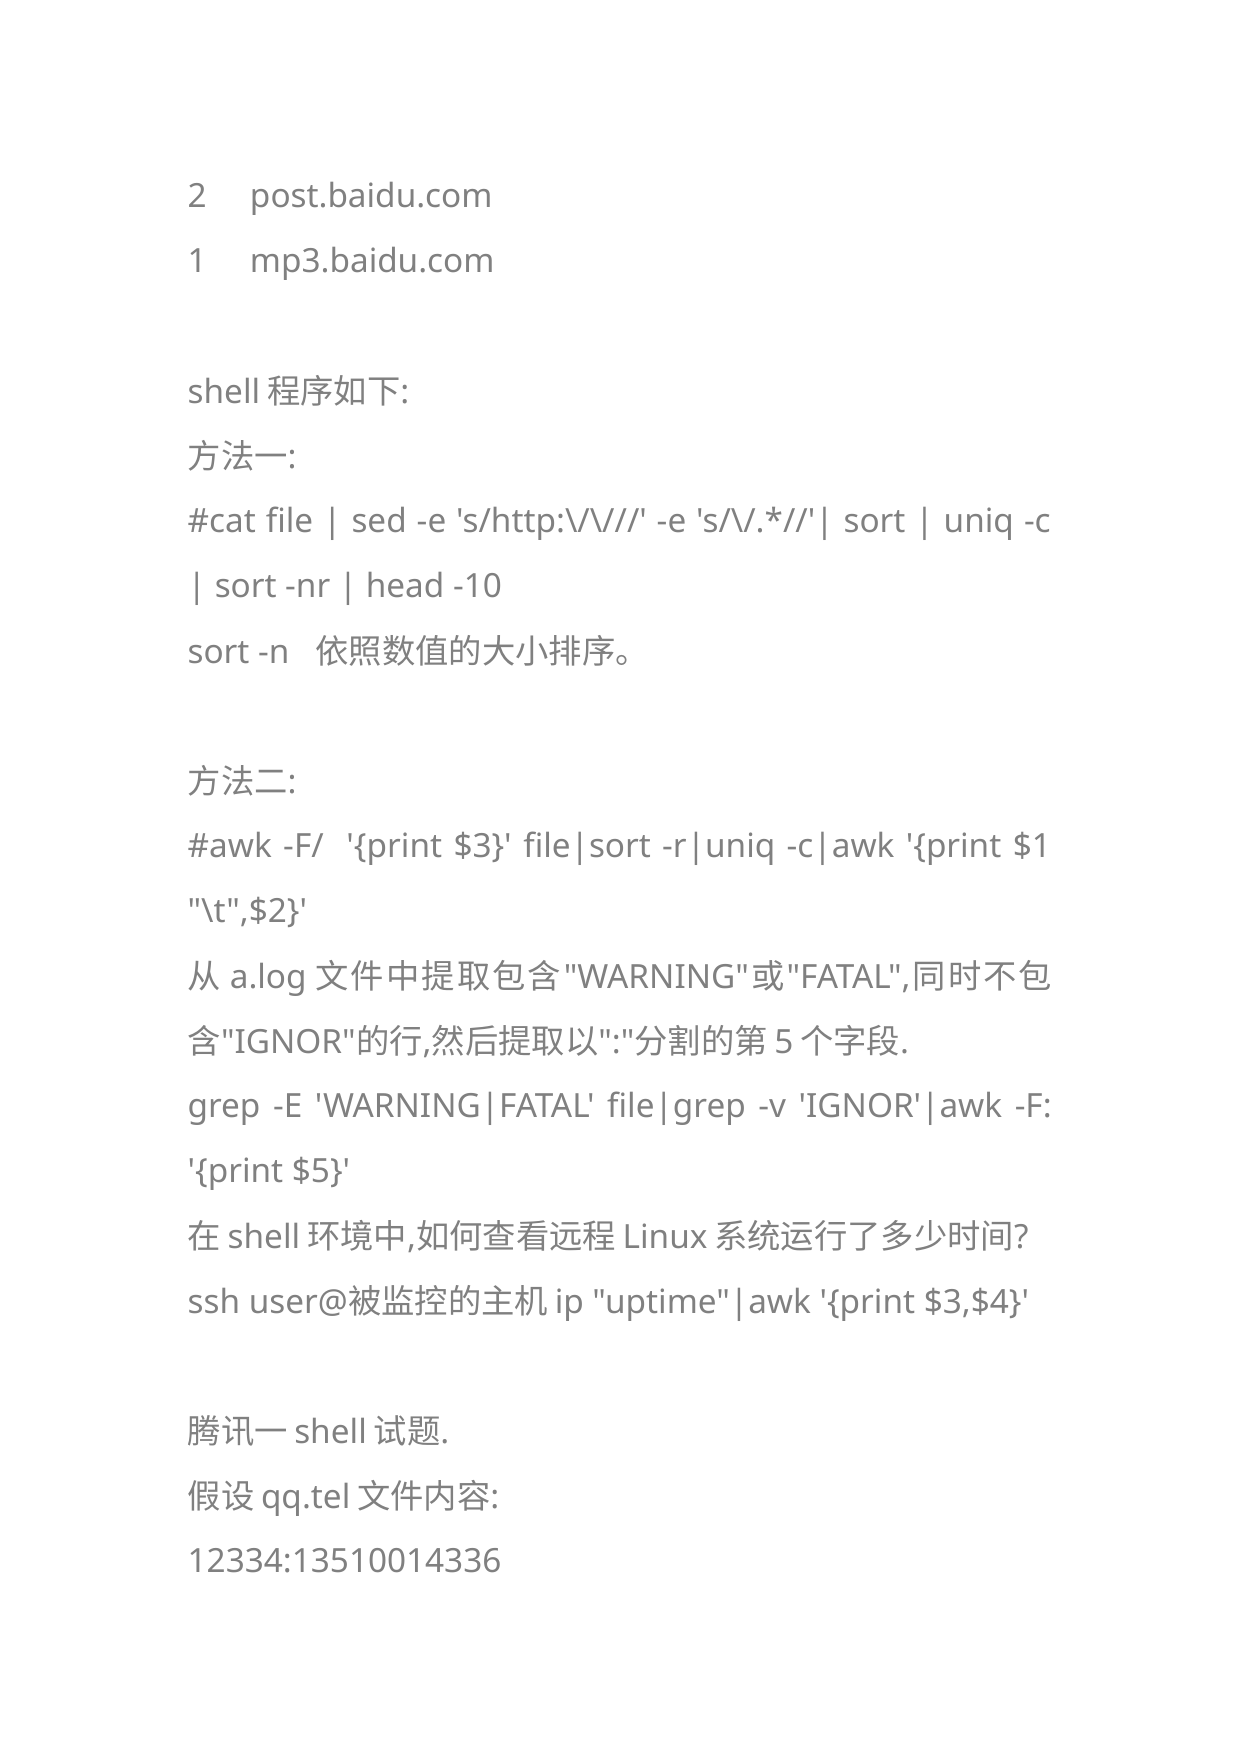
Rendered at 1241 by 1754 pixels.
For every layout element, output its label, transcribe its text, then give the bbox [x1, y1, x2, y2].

text ssh user@被监控的主机ip "uptime"|awk '{print $3,$4}' [187, 1267, 1053, 1332]
text 方法二: [187, 747, 1053, 812]
text 在shell环境中,如何查看远程Linux系统运行了多少时间? [187, 1202, 1053, 1267]
text 2 post.baidu.com [187, 162, 1053, 227]
text sort -n 依照数值的大小排序。 [187, 617, 1053, 682]
text shell程序如下: [187, 357, 1053, 422]
text 腾讯一shell试题. [187, 1397, 1053, 1462]
text grep -E 'WARNING|FATAL' file|grep -v 'IGNOR'|awk -F: '{print $5}' [187, 1072, 1053, 1202]
text #awk -F/ '{print $3}' file|sort -r|uniq -c|awk '{print $1 "\t",$2}' [187, 812, 1053, 942]
text 1 mp3.baidu.com [187, 227, 1053, 292]
text 从a.log文件中提取包含"WARNING"或"FATAL",同时不包含"IGNOR"的行,然后提取以":"分割的第5个字段. [187, 942, 1053, 1072]
text 方法一: [187, 422, 1053, 487]
text 假设qq.tel文件内容: [187, 1462, 1053, 1527]
text 12334:13510014336 [187, 1527, 1053, 1592]
text #cat file | sed -e 's/http:\/\///' -e 's/\/.*//'| sort | uniq -c | sort -nr | head -10 [187, 487, 1053, 617]
